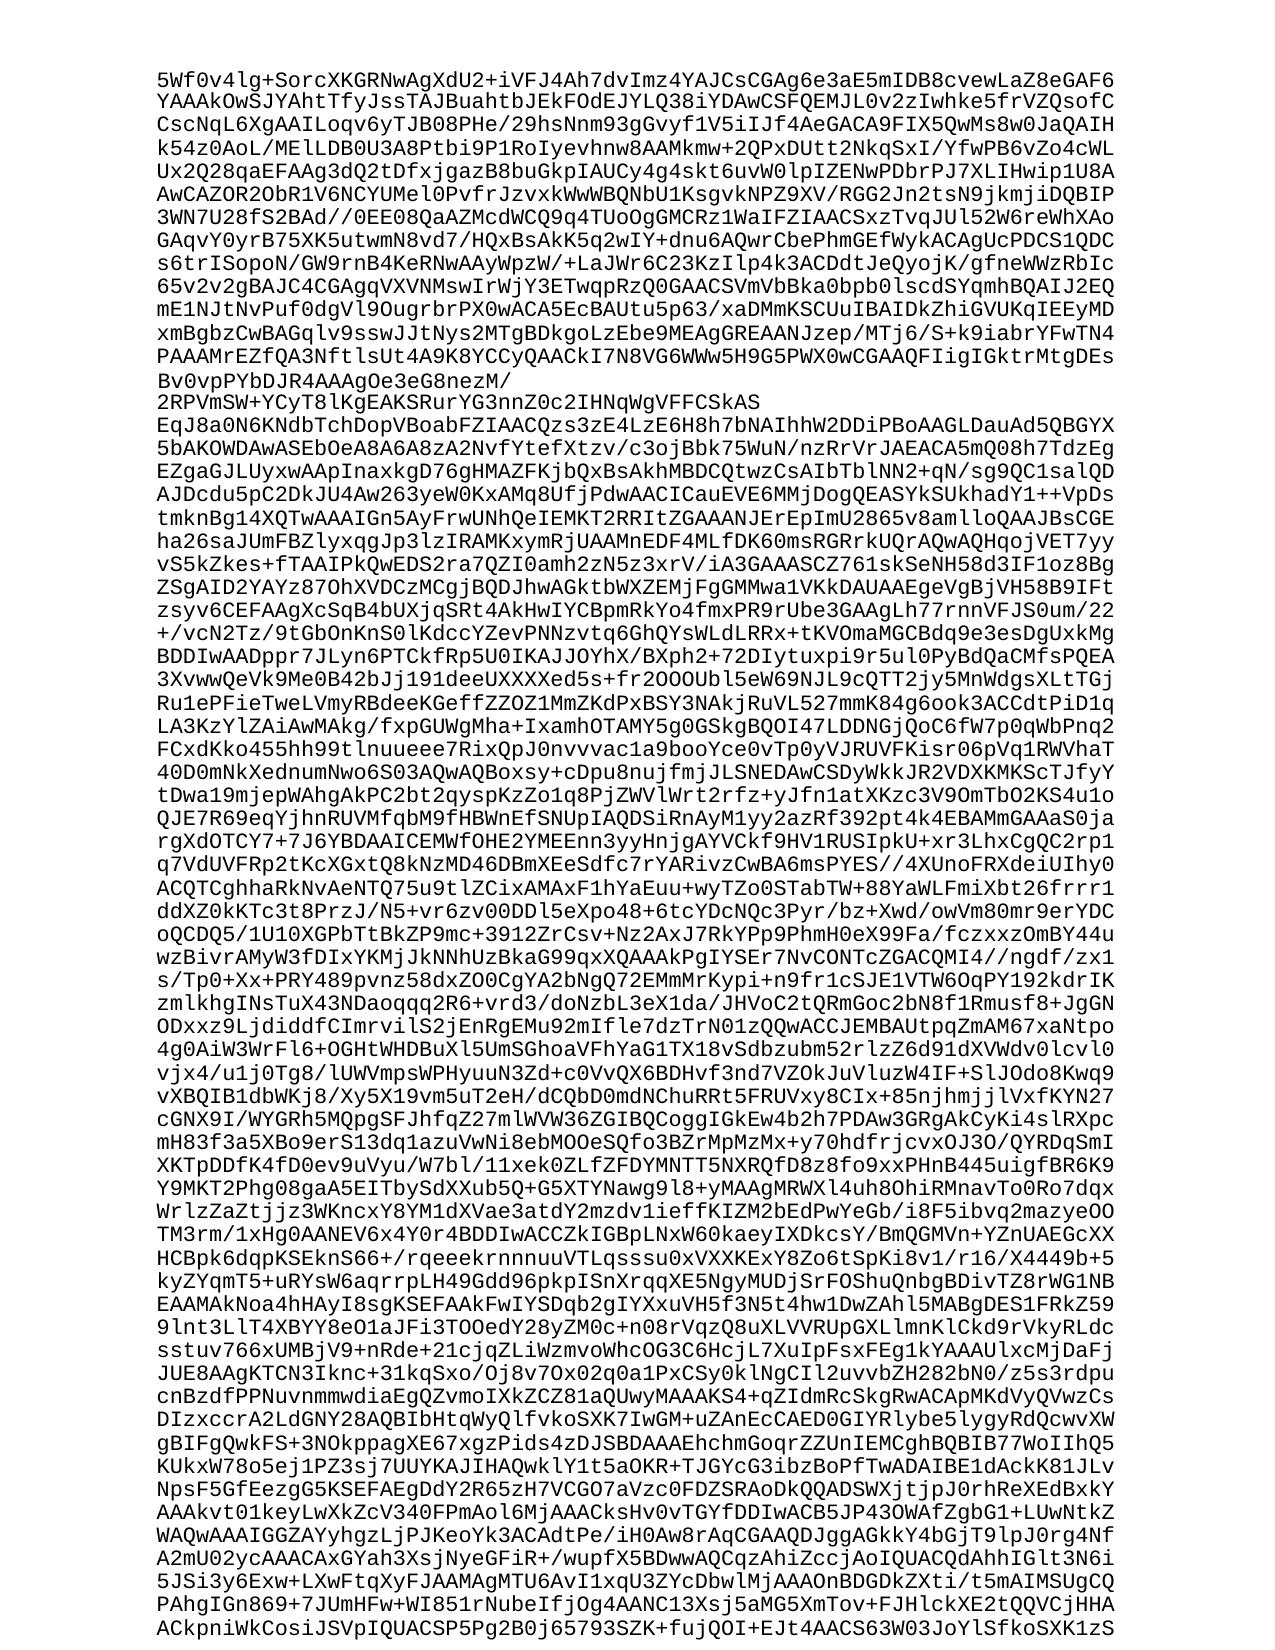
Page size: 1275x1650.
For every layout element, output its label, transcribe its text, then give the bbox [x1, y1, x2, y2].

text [156, 69, 1115, 370]
text Bv0vpPYbDJR4AAAgOe3eG8nezM/2RPVmSW+YCyT8lKgEAKSRurYG3nnZ0c2IHNqWgVFFCSkAS EqJ8a0N6KNdbTchDopVBoabFZIAACQzs3zE4LzE6H8h7bNAIhhW2DDiPBoAAGLDauAd5QBGYX 5bAKOWDAwASEbOeA8A6A8zA2NvfYtefXtzv/c3ojBbk75WuN/nzRrVrJAEACA5mQ08h7TdzEg EZgaGJLUyxwAApInaxkgD76gHMAZFKjbQxBsAkhMBDCQtwzCsAIbTblNN2+qN/sg9QC1salQD AJDcdu5pC2DkJU4Aw263yeW0KxAMq8UfjPdwAACICauEVE6MMjDogQEASYkSUkhadY1++VpDs tmknBg14XQTwAAAIGn5AyFrwUNhQeIEMKT2RRItZGAAANJErEpImU2865v8amlloQAAJBsCGE ha26saJUmFBZlyxqgJp3lzIRAMKxymRjUAAMnEDF4MLfDK60msRGRrkUQrAQwAQHqojVET7yy vS5kZkes+fTAAIPkQwEDS2ra7QZI0amh2zN5z3xrV/iA3GAAASCZ761skSeNH58d3IF1oz8Bg ZSgAID2YAYz87OhXVDCzMCgjBQDJhwAGktbWXZEMjFgGMMwa1VKkDAUAAEgeVgBjVH58B9IFt zsyv6CEFAAgXcSqB4bUXjqSRt4AkHwIYCBpmRkYo4fmxPR9rUbe3GAAgLh77rnnVFJS0um/22 +/vcN2Tz/9tGbOnKnS0lKdccYZevPNNzvtq6GhQYsWLdLRRx+tKVOmaMGCBdq9e3esDgUxkMg BDDIwAADppr7JLyn6PTCkfRp5U0IKAJJOYhX/BXph2+72DIytuxpi9r5ul0PyBdQaCMfsPQEA 3XvwwQeVk9Me0B42bJj191deeUXXXXed5s+fr2OOOUbl5eW69NJL9cQTT2jy5MnWdgsXLtTGj Ru1ePFieTweLVmyRBdeeKGeffZZOZ1MmZKdPxBSY3NAkjRuVL527mmK84g6ook3ACCdtPiD1q LA3KzYlZAiAwMAkg/fxpGUWgMha+IxamhOTAMY5g0GSkgBQOI47LDDNGjQoC6fW7p0qWbPnq2 FCxdKko455hh99tlnuueee7RixQpJ0nvvvac1a9booYce0vTp0yVJRUVFKisr06pVq1RWVhaT 40D0mNkXednumNwo6S03AQwAQBoxsy+cDpu8nujfmjJLSNEDAwCSDyWkkJR2VDXKMKScTJfyY tDwa19mjepWAhgAkPC2bt2qyspKzZo1q8PjZWVlWrt2rfz+yJfn1atXKzc3V9OmTbO2KS4u1o QJE7R69eqYjhnRUVMfqbM9fHBWnEfSNUpIAQDSiRnAyM1yy2azRf392pt4k4EBAMmGAAaS0ja rgXdOTCY7+7J6YBDAAICEMWfOHE2YMEEnn3yyHnjgAYVCkf9HV1RUSIpkU+xr3LhxCgQC2rp1 q7VdUVFRp2tKcXGxtQ8kNzMD46DBmXEeSdfc7rYARivzCwBA6msPYES//4XUnoFRXdeiUIhy0 ACQTCghhaRkNvAeNTQ75u9tlZCixAMAxF1hYaEuu+wyTZo0STabTW+88YaWLFmiXbt26frrr1 ddXZ0kKTc3t8PrzJ/N5+vr6zv00DDl5eXpo48+6tcYDcNQc3Pyr/bz+Xwd/owVm80mr9erYDC oQCDQ5/1U10XGPbTtBkZP9mc+3912ZrCsv+Nz2AxJ7RkYPp9PhmH0eX99Fa/fczxxzOmBY44u wzBivrAMyW3fDIxYKMjJkNNhUzBkaG99qxXQAAAkPgIYSEr7NvCONTcZGACQMI4//ngdf/zx1 s/Tp0+Xx+PRY489pvnz58dxZO0CgYA2bNgQ72EMmMrKypi+n9fr1cSJE1VTW6OqPY192kdrIK zmlkhgINsTuX43NDaoqqq2R6+vrd3/doNzbL3eX1da/JHVoC2tQRmGoc2bN8f1Rmusf8+JgGN ODxxz9LjdiddfCImrvilS2jEnRgEMu92mIfle7dzTrN01zQQwACCJEMBAUtpqZmAM67xaNtpo 4g0AiW3WrFl6+OGHtWHDBuXl5UmSGhoaVFhYaG1TX18vSdbzubm52rlzZ6d91dXVWdv0lcvl0 vjx4/u1j0Tg8/lUWVmpsWPHyuuN3Zd+c0VvQX6BDHvf3nd7VZOkJuVluzW4IF+SlJOdo8Kwq9 vXBQIB1dbWKj8/Xy5X19vm5uT2eH/dCQbD0mdNChuRRt5FRUVxy8CIx+85njhmjjlVxfKYN27 cGNX9I/WYGRh5MQpgSFJhfqZ27mlWVW36ZGIBQCoggIGkEw4b2h7PDAw3GRgAkCyKi4slRXpc mH83f3a5XBo9erS13dq1azuVwNi8ebMOOeSQfo3BZrMpMzMx+y70hdfrjcvxOJ3O/QYRDqSmI XKTpDDfK4fD0ev9uVyu/W7bl/11xek0ZLfZFDYMNTT5NXRQfD8z8fo9xxPHnB445uigfBR6K9 Y9MKT2Phg08gaA5EITbySdXXub5Q+G5XTYNawg9l8+yMAAgMRWXl4uh8OhiRMnavTo0Ro7dqx WrlzZaZtjjz3WKncxY8YM1dXVae3atdY2mzdv1ieffKIZM2bEdPwYeGb/i8F5ibvq2mazyeOO TM3rm/1xHg0AANEV6x4Y0r4BDDIwACCZkIGBpLNxW60kaeyIXDkcsY/BmQGMVn+YZnUAEGcXX HCBpk6dqpKSEknS66+/rqeeekrnnnuuVTLqsssu0xVXXKExY8Zo6tSpKi8v1/r16/X4449b+5 kyZYqmT5+uRYsW6aqrrpLH49Gdd96pkpISnXrqqXE5NgyMUDjSrFOShuQnbgBDivTZ8rWG1NB EAAMAkNoa4hHAyI8sgKSEFAAkFwIYSDqb2gIYXxuVH5f3N5t4hw1DwZAhl5MABgDES1FRkZ59 9lnt3LlT4XBYY8eO1aJFi3TOOedY28yZM0c+n08rVqzQ8uXLVVRUpGXLlmnKlCkd9rVkyRLdc sstuv766xUMBjV9+nRde+21cjqZLiWzmvoWhcOG3C6HcjL7XuIpFsxFEg1kYAAAUlxcMjDaFj JUE8AAgKTCN3Iknc+31kqSxo/Oj8v7Ox02q0a1PxCSy0klNgCIl2uvvbZH282bN0/z5s3rdpu cnBzdfPPNuvnmmwdiaEgQZvmoIXkZCZ81aQUwyMAAAKS4+qZIdmRcSkgRwACApMKdVyQVwzCs DIzxccrA2LdGNY28AQBIbHtqWyQlfvkoSXK7IwGM+uZAnEcCAED0GIYRlybe5lygyRdQcwvXW gBIFgQwkFS+3NOkppagXE67xgzPids4zDJSBDAAAEhchmGoqrZZUnIEMCghBQBIB77WoIIhQ5 KUkxW78o5ej1PZ3sj7UUYKAJIHAQwklY1t5aOKR+TJGYcG3ibzBoPfTwADAIBE1dAckK81JLv NpsF5GfEezgG5KSEFAEgDdY2R65zH7VCGO7aVzc0FDZSRAoDkQQADSWXjtjpJ0rhReXEdBxkY AAAkvt01keyLwXkZcV340FPmAol6MjAAACksHv0vTGYfDDIwACB5JP43OWAfZgbG1+LUwNtkZ WAQwAAAIGGZAYyhgzLjPJKeoYk3ACAdtPe/iH0Aw8rAqCGAAQDJggAGkkY4bGjT9lpJ0rg4Nf A2mU02ycAAACAxGYah3XsjNyeGFiR+/wupfX5BDwwAQCqzAhiZccjAoIQUACQdAhhIGlt3N6i 5JSi3y6Exw+LXwFtqXyFJAAMAgMTU6AvI1xqU3ZYcDbwlMjAAAOnBDGDkZXti/t5mAIMSUgCQ PAhgIGn869+7JUmHFw+WI851rNubeIfjOg4AANC13Xsj5aMG5XmTov+FJHlckXE2tQQVCjHHA ACkpniWkCosiJSVpIQUACSP5Pg2B0j65793SZK+fujQOI+EJt4AACS63W03JoYlSfkoSXK1zS [156, 370, 1115, 1641]
